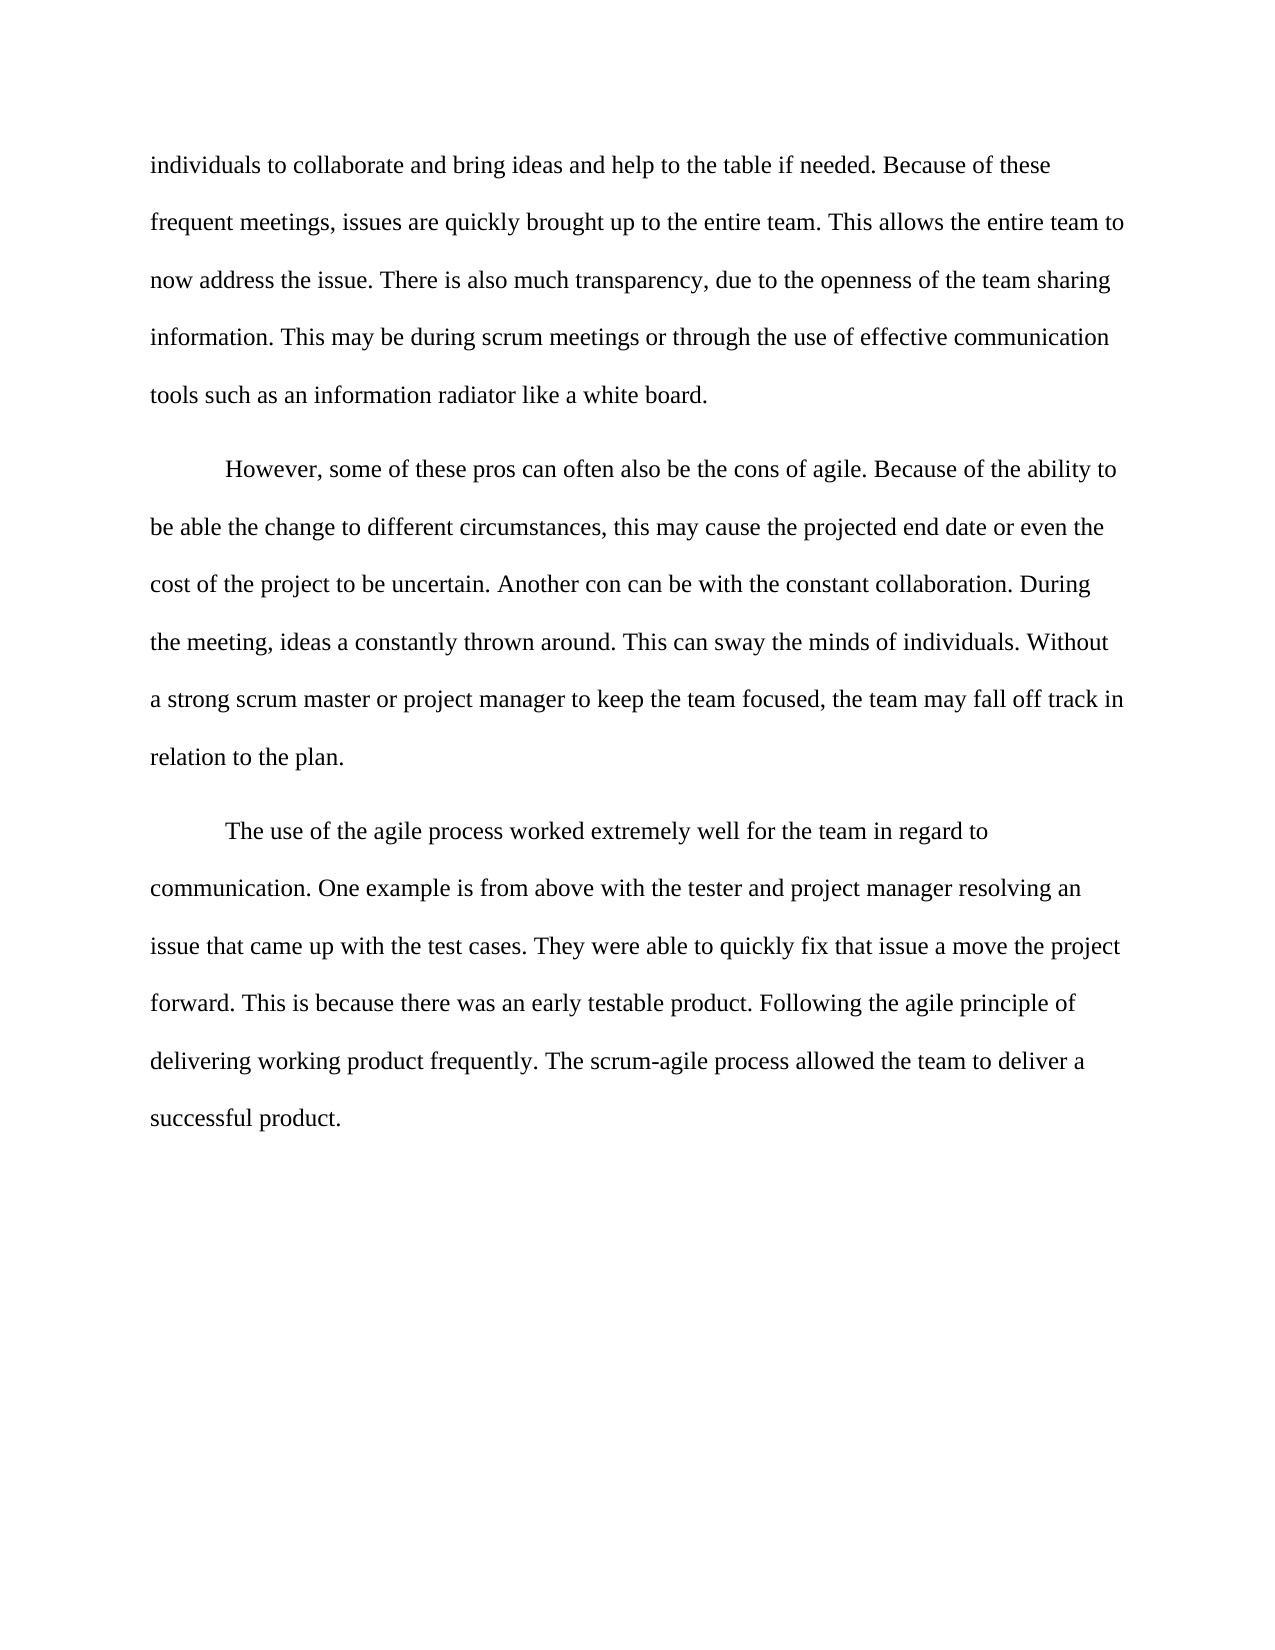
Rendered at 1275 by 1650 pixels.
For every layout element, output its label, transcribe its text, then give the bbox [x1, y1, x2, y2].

text The use of the agile process worked extremely well for the team in regard to communication. One example is from above with the tester and project manager resolving an issue that came up with the test cases. They were able to quickly fix that issue a move the project forward. This is because there was an early testable product. Following the agile principle of delivering working product frequently. The scrum-agile process allowed the team to deliver a successful product. [150, 816, 1125, 1132]
text However, some of these pros can often also be the cons of agile. Because of the ability to be able the change to different circumstances, this may cause the projected end date or even the cost of the project to be uncertain. Another con can be with the constant collaboration. During the meeting, ideas a constantly thrown around. This can sway the minds of individuals. Without a strong scrum master or project manager to keep the team focused, the team may fall off track in relation to the plan. [150, 454, 1125, 770]
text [150, 150, 1125, 409]
